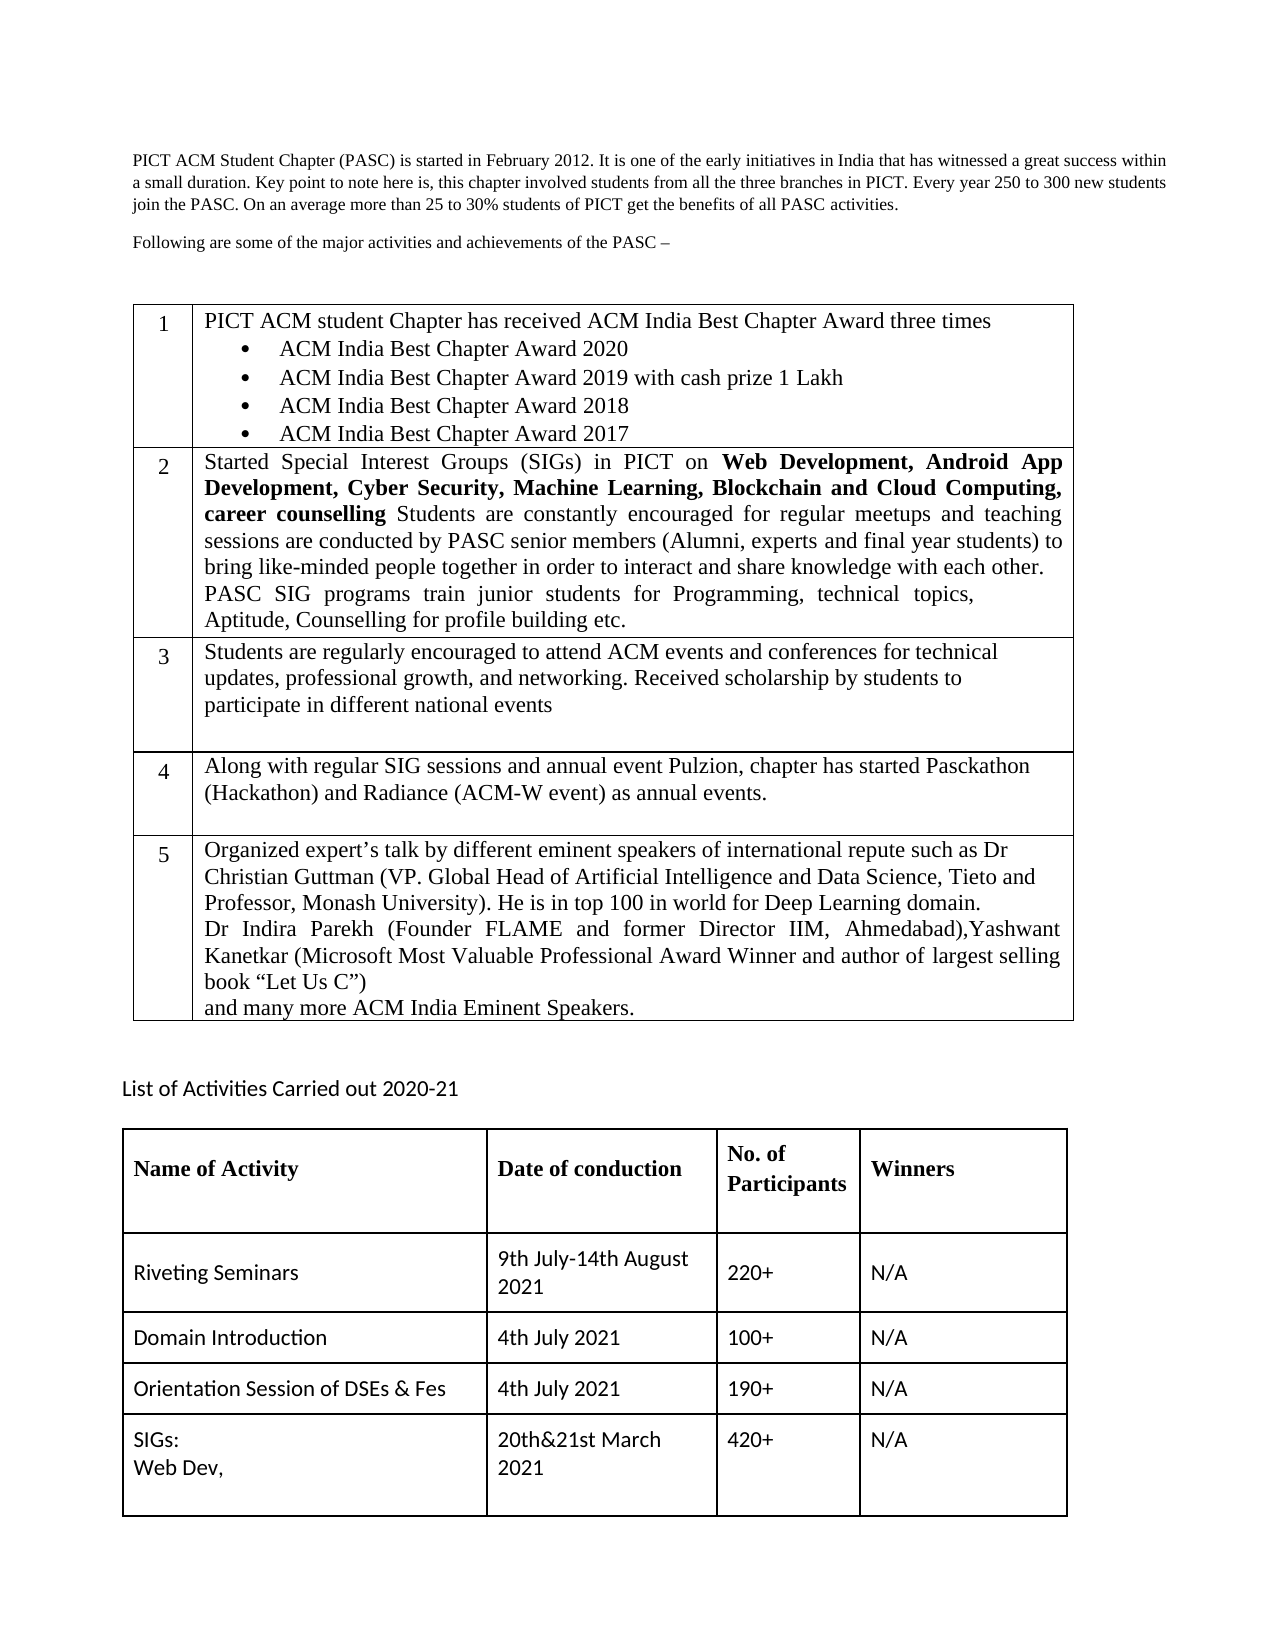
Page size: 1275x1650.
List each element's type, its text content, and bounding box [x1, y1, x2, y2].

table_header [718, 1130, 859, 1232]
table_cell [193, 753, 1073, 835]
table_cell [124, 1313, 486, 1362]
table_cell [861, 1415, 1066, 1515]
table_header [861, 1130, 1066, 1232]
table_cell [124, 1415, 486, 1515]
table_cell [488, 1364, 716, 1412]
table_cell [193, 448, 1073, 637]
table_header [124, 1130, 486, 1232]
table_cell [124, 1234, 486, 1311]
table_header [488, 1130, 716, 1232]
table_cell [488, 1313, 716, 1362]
text PICT ACM Student Chapter (PASC) is started in February 2012. It is one of the early initiatives in India that has witnessed a great success within a small duration. Key point to note here is, this chapter involved students from all the three branches in PICT. Every year 250 to 300 new students join the PASC. On an average more than 25 to 30% students of PICT get the benefits of all PASC activities. [132, 150, 1169, 214]
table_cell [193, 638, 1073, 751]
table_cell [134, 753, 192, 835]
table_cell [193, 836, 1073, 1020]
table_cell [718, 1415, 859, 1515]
text List of Activities Carried out 2020-21 [122, 1074, 1181, 1102]
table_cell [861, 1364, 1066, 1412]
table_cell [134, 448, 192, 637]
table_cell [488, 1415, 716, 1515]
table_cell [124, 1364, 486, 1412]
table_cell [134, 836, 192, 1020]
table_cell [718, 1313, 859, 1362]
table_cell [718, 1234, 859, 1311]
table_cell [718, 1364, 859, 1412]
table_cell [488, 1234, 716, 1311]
text Following are some of the major activities and achievements of the PASC – [132, 232, 1181, 253]
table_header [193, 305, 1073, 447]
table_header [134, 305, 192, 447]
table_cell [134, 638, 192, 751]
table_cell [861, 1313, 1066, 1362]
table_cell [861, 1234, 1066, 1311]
